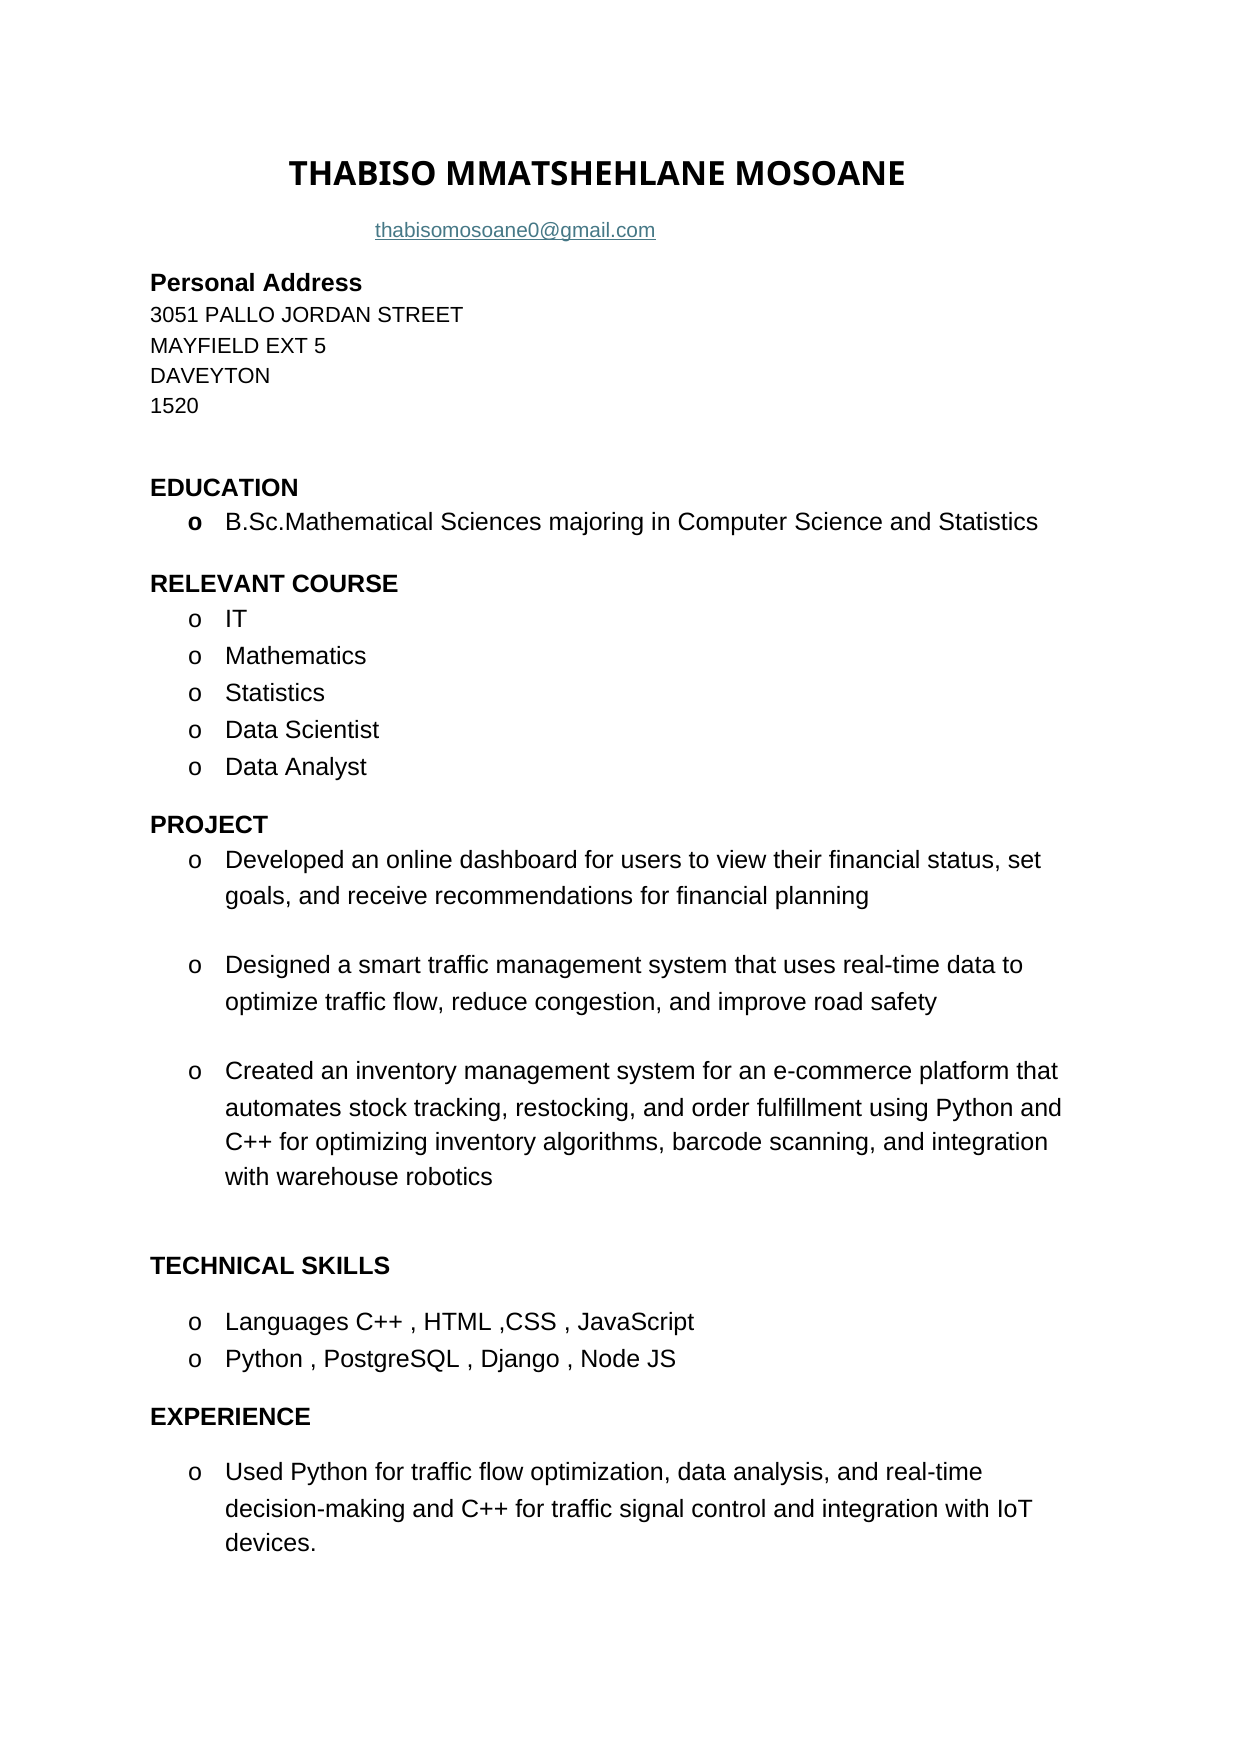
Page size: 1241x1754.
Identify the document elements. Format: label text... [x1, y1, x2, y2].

text thabisomosoane0@gmail.com [150, 218, 1090, 242]
text DAVEYTON [150, 363, 1090, 388]
text EDUCATION [150, 473, 1090, 502]
text MAYFIELD EXT 5 [150, 333, 1090, 358]
list Used Python for traffic flow optimization, data analysis, and real-time decision-making and C++ for traffic signal control and integration with IoT devices. [187, 1457, 1090, 1557]
text TECHNICAL SKILLS [150, 1251, 1090, 1280]
list B.Sc.Mathematical Sciences majoring in Computer Science and Statistics [187, 507, 1090, 538]
text RELEVANT COURSE [150, 569, 1090, 598]
text Personal Address [150, 268, 1090, 297]
text 1520 [150, 393, 1090, 418]
list Data Scientist [187, 715, 1090, 746]
list Python , PostgreSQL , Django , Node JS [187, 1344, 1090, 1374]
list IT [187, 604, 1090, 635]
text 3051 PALLO JORDAN STREET [150, 302, 1090, 328]
list Developed an online dashboard for users to view their financial status, set goals, and receive recommendations for financial planning [187, 844, 1090, 910]
list Designed a smart traffic management system that uses real-time data to optimize traffic flow, reduce congestion, and improve road safety [187, 950, 1090, 1016]
list Statistics [187, 678, 1090, 709]
text THABISO MMATSHEHLANE MOSOANE [150, 150, 1090, 195]
text EXPERIENCE [150, 1402, 1090, 1430]
text PROJECT [150, 810, 1090, 839]
list Languages C++ , HTML ,CSS , JavaScript [187, 1307, 1090, 1337]
list Created an inventory management system for an e-commerce platform that automates stock tracking, restocking, and order fulfillment using Python and C++ for optimizing inventory algorithms, barcode scanning, and integration with warehouse robotics [187, 1056, 1090, 1190]
list Data Analyst [187, 752, 1090, 783]
list Mathematics [187, 641, 1090, 672]
